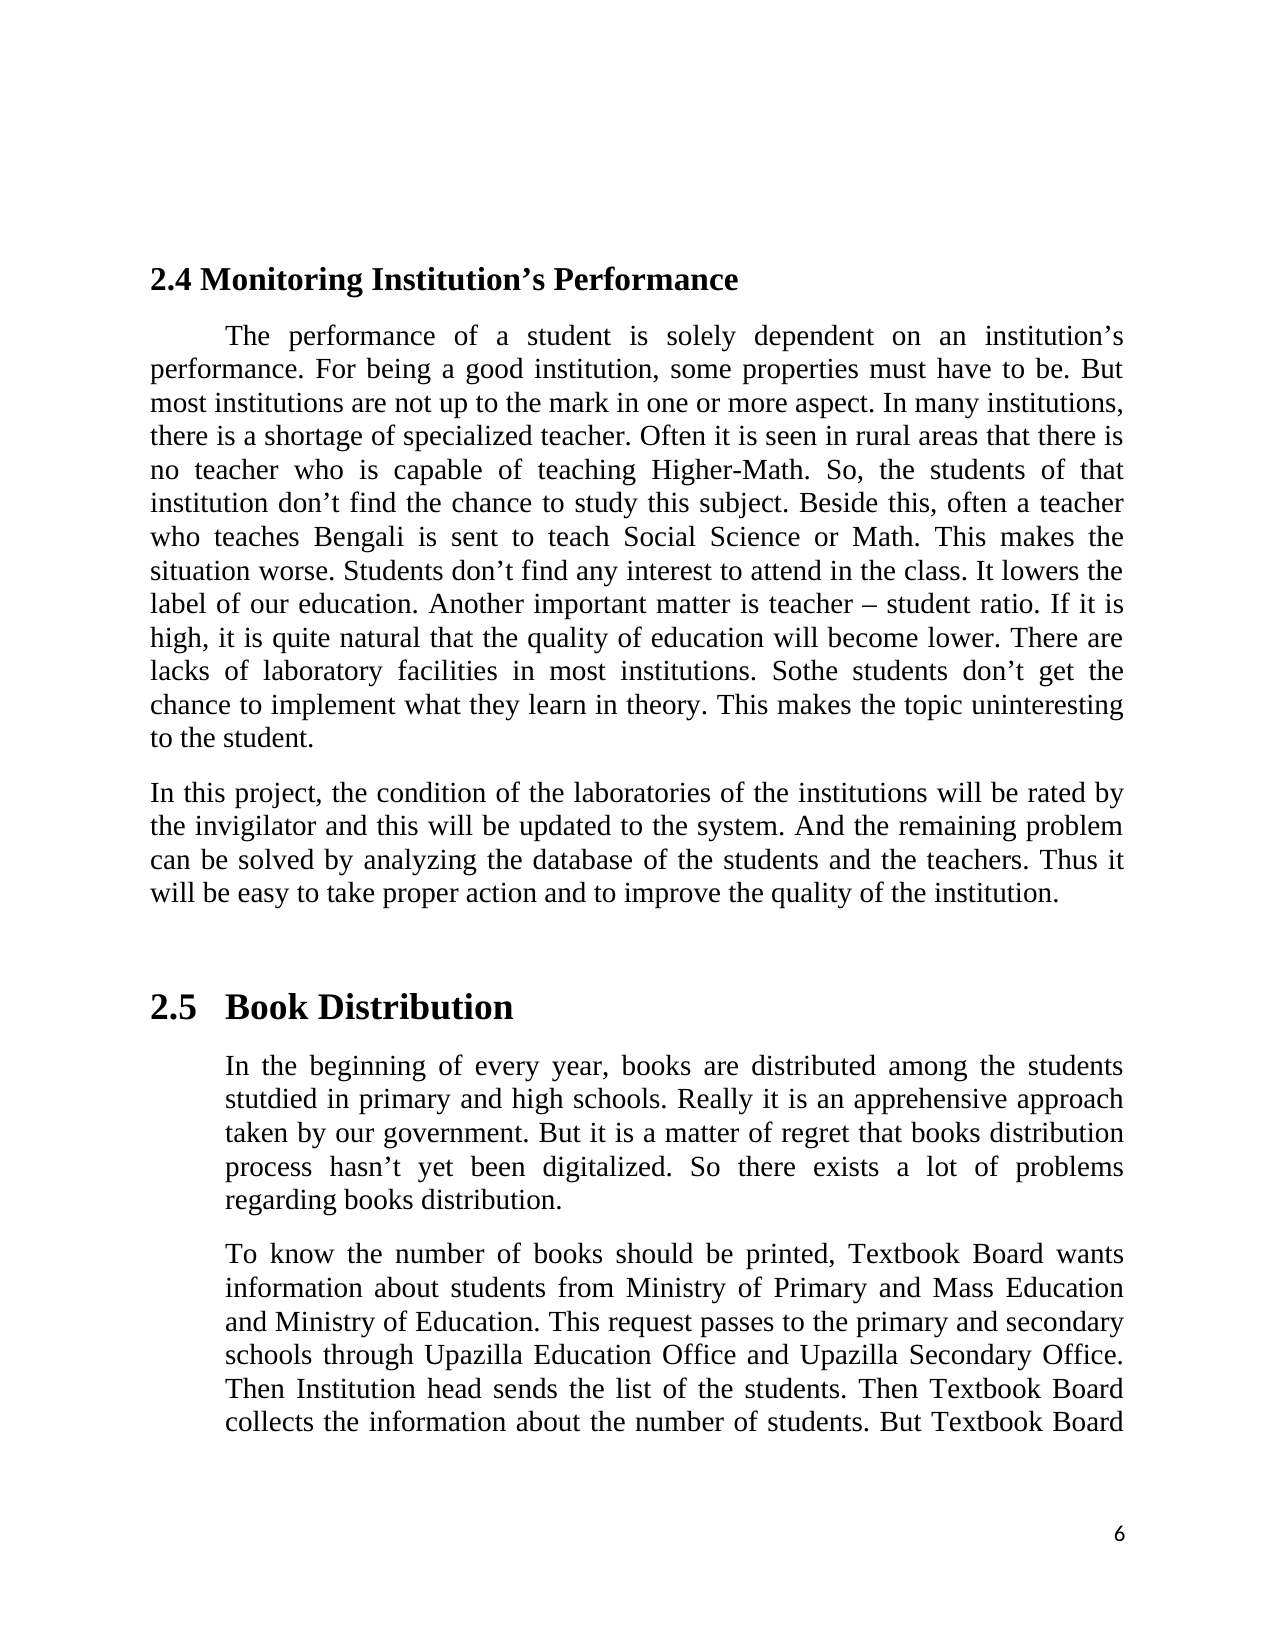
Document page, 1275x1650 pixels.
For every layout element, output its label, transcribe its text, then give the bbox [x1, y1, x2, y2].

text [225, 1237, 1125, 1438]
text The performance of a student is solely dependent on an institution’s performance. For being a good institution, some properties must have to be. But most institutions are not up to the mark in one or more aspect. In many institutions, there is a shortage of specialized teacher. Often it is seen in rural areas that there is no teacher who is capable of teaching Higher-Math. So, the students of that institution don’t find the chance to study this subject. Beside this, often a teacher who teaches Bengali is sent to teach Social Science or Math. This makes the situation worse. Students don’t find any interest to attend in the class. It lowers the label of our education. Another important matter is teacher – student ratio. If it is high, it is quite natural that the quality of education will become lower. There are lacks of laboratory facilities in most institutions. Sothe students don’t get the chance to implement what they learn in theory. This makes the topic uninteresting to the student. [150, 318, 1125, 754]
text In the beginning of every year, books are distributed among the students stutdied in primary and high schools. Really it is an apprehensive approach taken by our government. But it is a matter of regret that books distribution process hasn’t yet been digitalized. So there exists a lot of problems regarding books distribution. [225, 1048, 1125, 1216]
list Book Distribution [150, 984, 1125, 1027]
text In this project, the condition of the laboratories of the institutions will be rated by the invigilator and this will be updated to the system. And the remaining problem can be solved by analyzing the database of the students and the teachers. Thus it will be easy to take proper action and to improve the quality of the institution. [150, 775, 1125, 909]
text 2.4 Monitoring Institution’s Performance [150, 259, 1125, 297]
